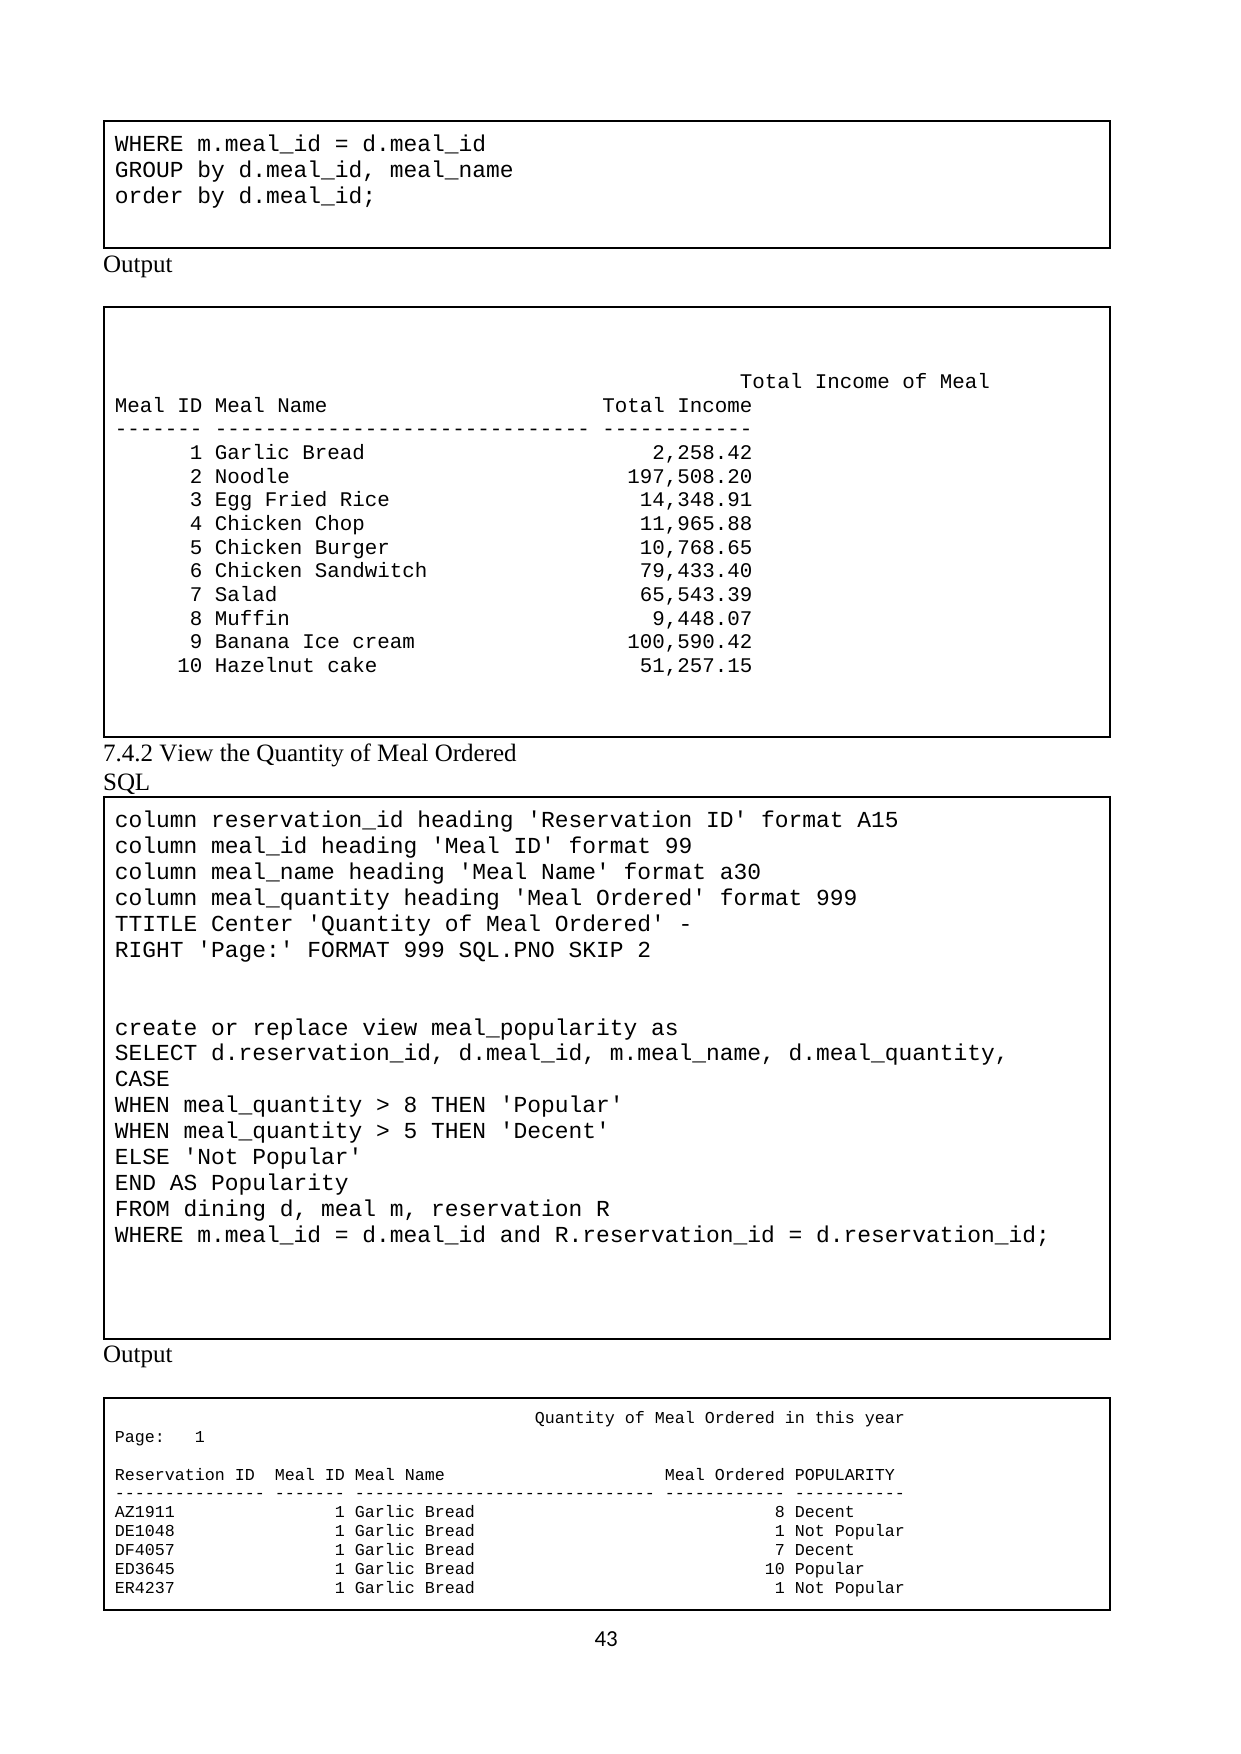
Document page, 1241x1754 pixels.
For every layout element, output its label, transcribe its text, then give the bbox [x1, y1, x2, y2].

text SQL [103, 767, 1109, 796]
text Output [103, 249, 1109, 277]
text 7.4.2 View the Quantity of Meal Ordered [103, 738, 1109, 767]
text Output [103, 1340, 1109, 1368]
table_header Total Income of Meal Meal ID Meal Name Total Income ------- ------------------------------ ------------ 1 Garlic Bread 2,258.42 2 Noodle 197,508.20 3 Egg Fried Rice 14,348.91 4 Chicken Chop 11,965.88 5 Chicken Burger 10,768.65 6 Chicken Sandwitch 79,433.40 7 Salad 65,543.39 8 Muffin 9,448.07 9 Banana Ice cream 100,590.42 10 Hazelnut cake 51,257.15 [105, 308, 1109, 736]
table_header column reservation_id heading 'Reservation ID' format A15 column meal_id heading 'Meal ID' format 99 column meal_name heading 'Meal Name' format a30 column meal_quantity heading 'Meal Ordered' format 999 TTITLE Center 'Quantity of Meal Ordered' - RIGHT 'Page:' FORMAT 999 SQL.PNO SKIP 2 create or replace view meal_popularity as SELECT d.reservation_id, d.meal_id, m.meal_name, d.meal_quantity, CASE WHEN meal_quantity > 8 THEN 'Popular' WHEN meal_quantity > 5 THEN 'Decent' ELSE 'Not Popular' END AS Popularity FROM dining d, meal m, reservation R WHERE m.meal_id = d.meal_id and R.reservation_id = d.reservation_id; [105, 798, 1109, 1337]
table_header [105, 1399, 1109, 1608]
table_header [105, 122, 1109, 247]
